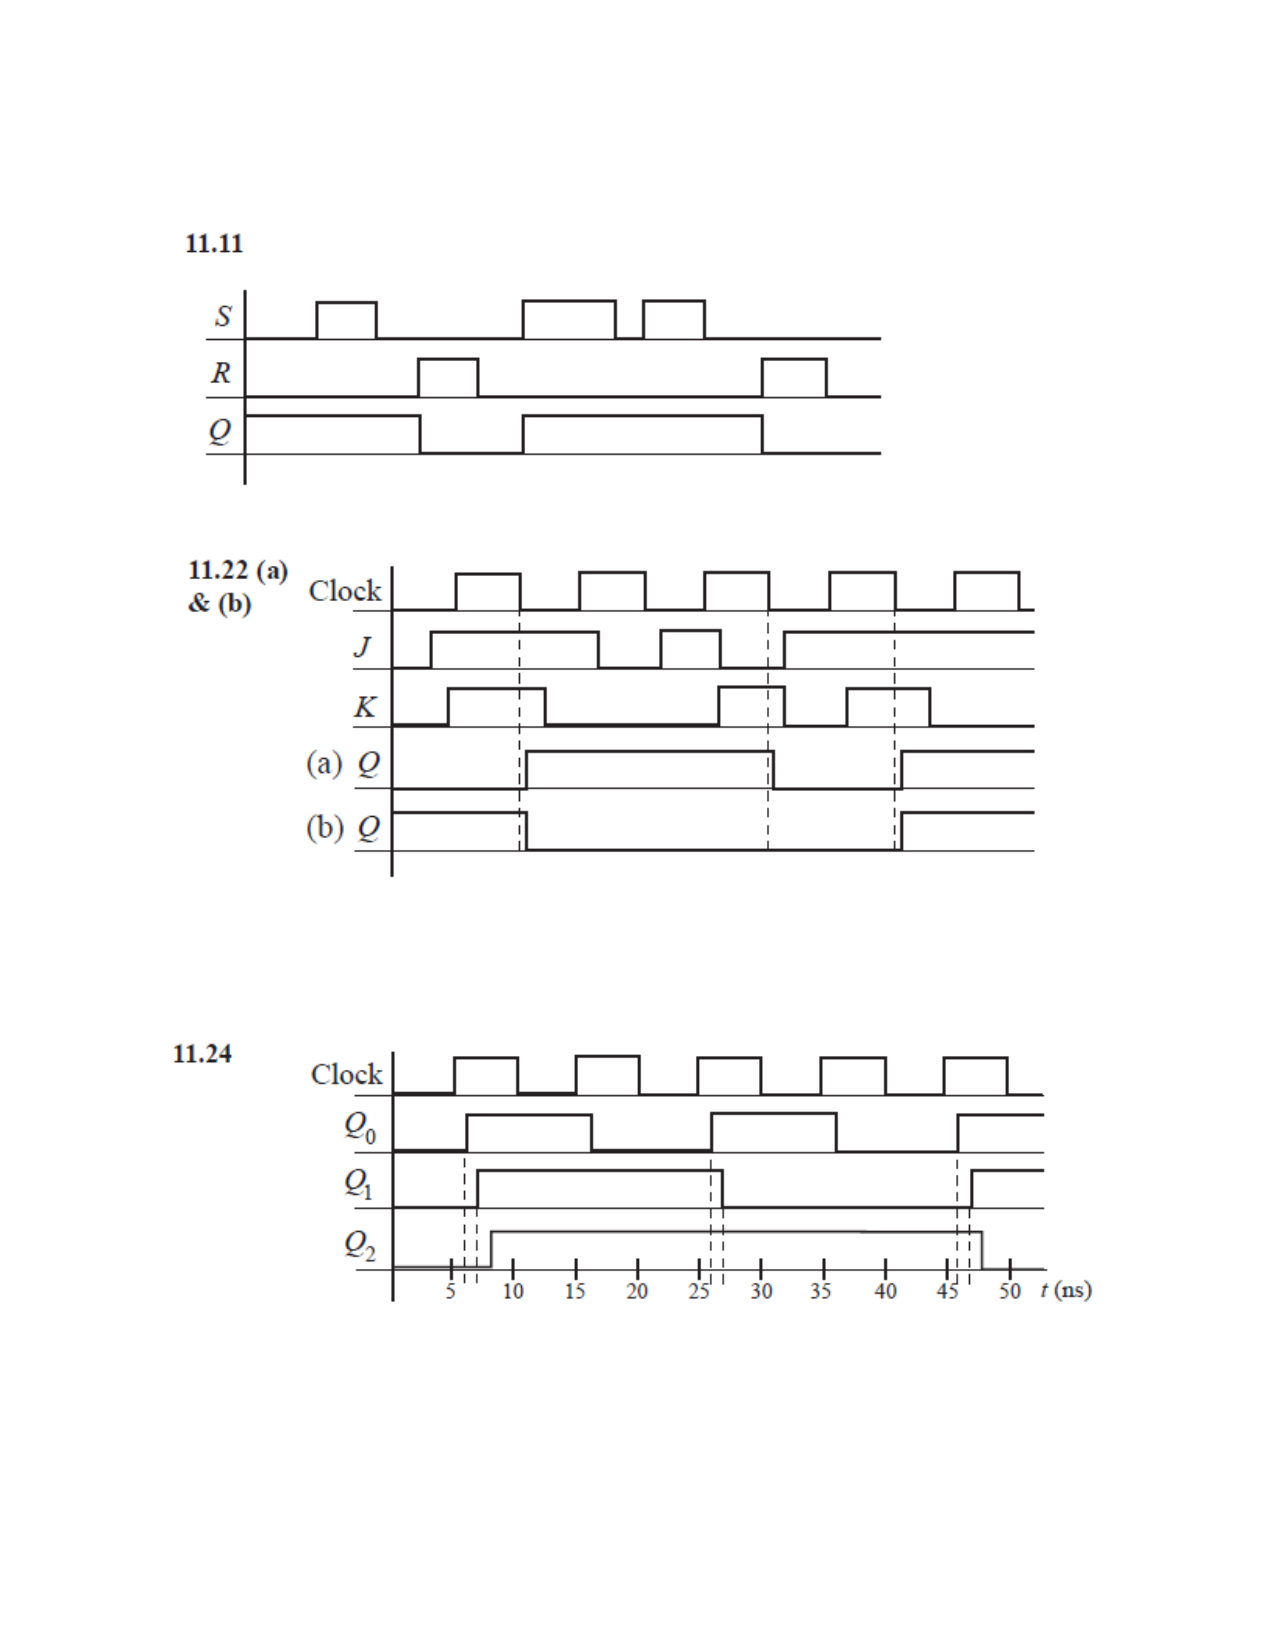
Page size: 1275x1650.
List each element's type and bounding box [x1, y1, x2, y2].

picture [150, 522, 1088, 907]
picture [150, 1018, 1125, 1322]
picture [150, 196, 897, 504]
